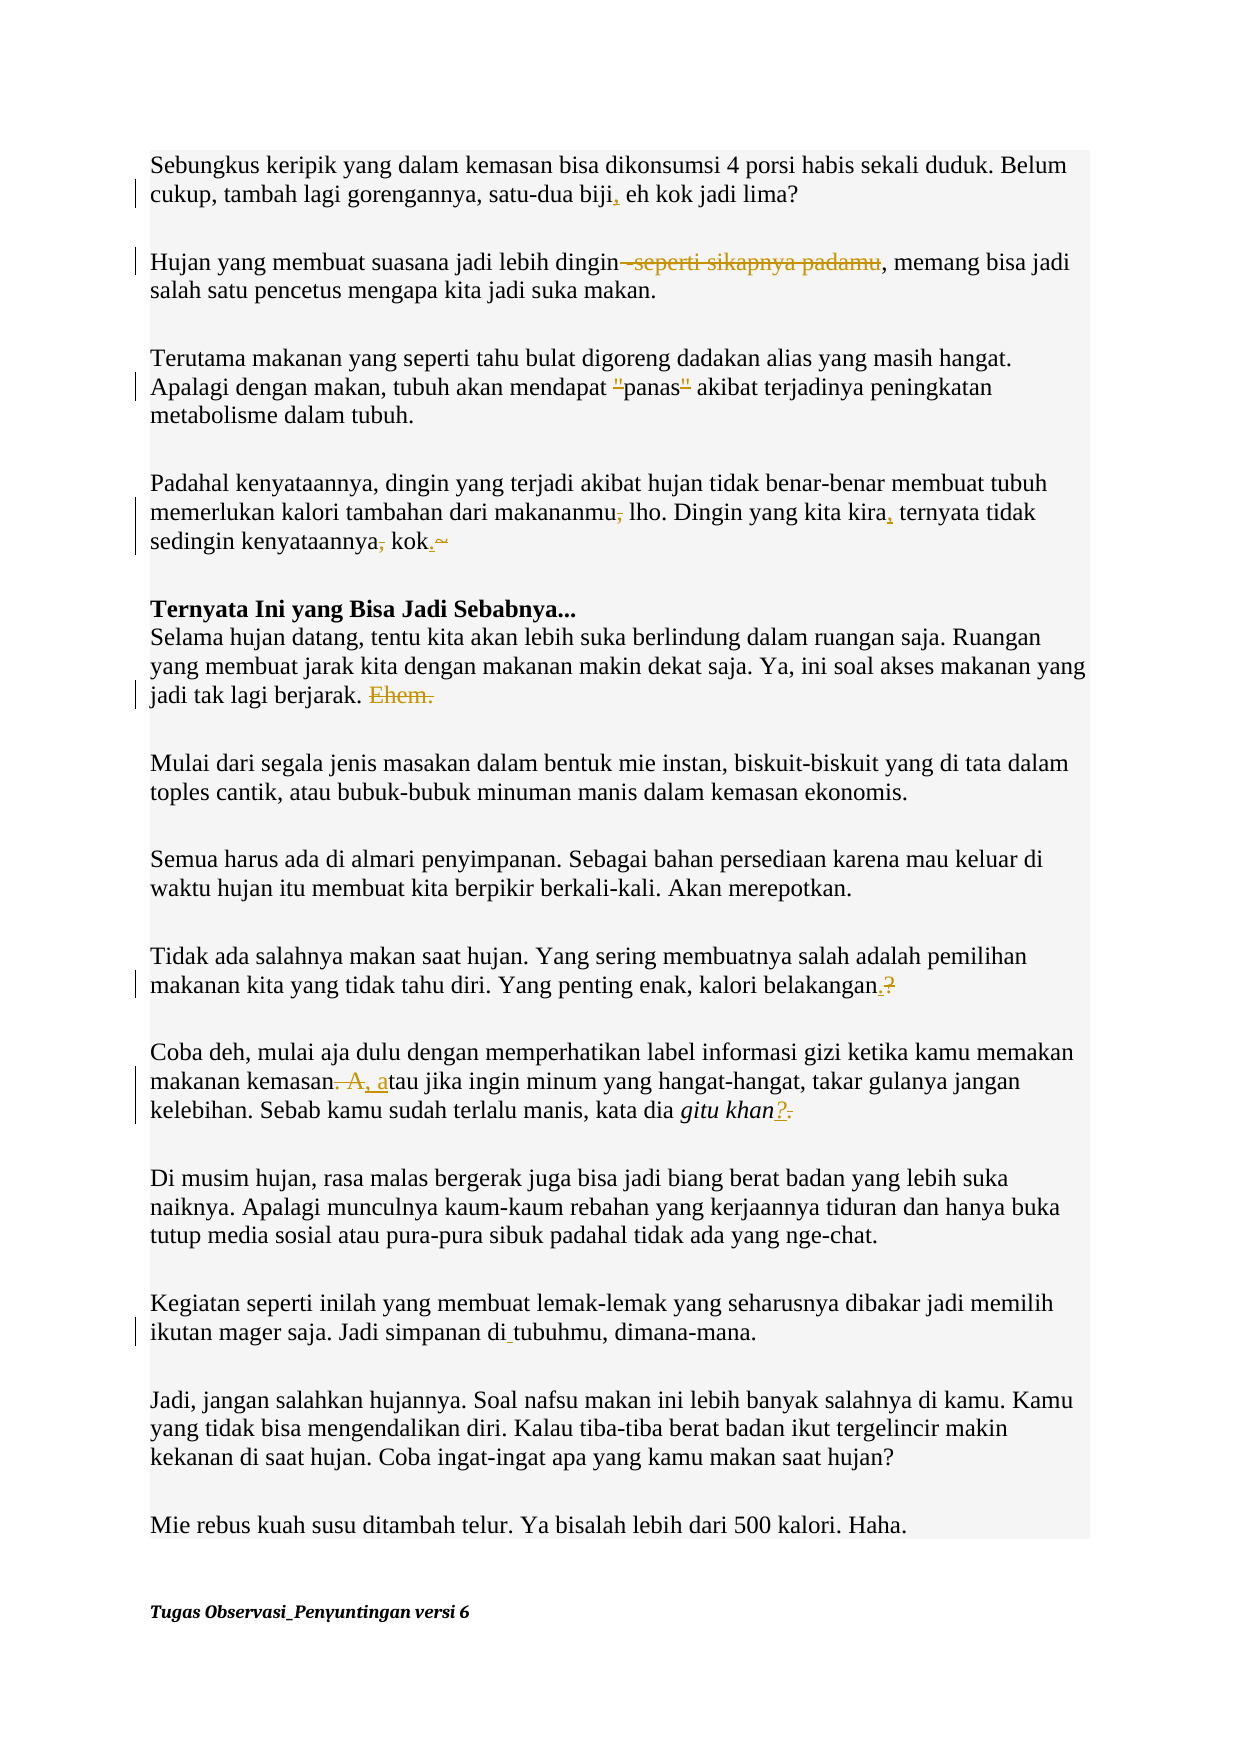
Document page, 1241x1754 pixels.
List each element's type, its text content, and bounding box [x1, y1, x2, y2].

text Mulai dari segala jenis masakan dalam bentuk mie instan, biskuit-biskuit yang di tata dalam toples cantik, atau bubuk-bubuk minuman manis dalam kemasan ekonomis. [150, 748, 1090, 805]
text Mie rebus kuah susu ditambah telur. Ya bisalah lebih dari 500 kalori. Haha. [150, 1510, 1090, 1539]
text Di musim hujan, rasa malas bergerak juga bisa jadi biang berat badan yang lebih suka naiknya. Apalagi munculnya kaum-kaum rebahan yang kerjaannya tiduran dan hanya buka tutup media sosial atau pura-pura sibuk padahal tidak ada yang nge-chat. [150, 1163, 1090, 1249]
text Semua harus ada di almari penyimpanan. Sebagai bahan persediaan karena mau keluar di waktu hujan itu membuat kita berpikir berkali-kali. Akan merepotkan. [150, 844, 1090, 902]
text Terutama makanan yang seperti tahu bulat digoreng dadakan alias yang masih hangat. Apalagi dengan makan, tubuh akan mendapat panas akibat terjadinya peningkatan metabolisme dalam tubuh. [150, 343, 1090, 429]
text Padahal kenyataannya, dingin yang terjadi akibat hujan tidak benar-benar membuat tubuh memerlukan kalori tambahan dari makananmu lho. Dingin yang kita kira ternyata tidak sedingin kenyataannya kok [150, 468, 1090, 555]
text Coba deh, mulai aja dulu dengan memperhatikan label informasi gizi ketika kamu memakan makanan kemasantau jika ingin minum yang hangat-hangat, takar gulanya jangan kelebihan. Sebab kamu sudah terlalu manis, kata dia gitu khan [150, 1037, 1090, 1124]
text Hujan yang membuat suasana jadi lebih dingin, memang bisa jadi salah satu pencetus mengapa kita jadi suka makan. [150, 247, 1090, 304]
text Jadi, jangan salahkan hujannya. Soal nafsu makan ini lebih banyak salahnya di kamu. Kamu yang tidak bisa mengendalikan diri. Kalau tiba-tiba berat badan ikut tergelincir makin kekanan di saat hujan. Coba ingat-ingat apa yang kamu makan saat hujan? [150, 1385, 1090, 1471]
text Sebungkus keripik yang dalam kemasan bisa dikonsumsi 4 porsi habis sekali duduk. Belum cukup, tambah lagi gorengannya, satu-dua biji eh kok jadi lima? [150, 150, 1090, 207]
text Tidak ada salahnya makan saat hujan. Yang sering membuatnya salah adalah pemilihan makanan kita yang tidak tahu diri. Yang penting enak, kalori belakangan [150, 941, 1090, 998]
text Kegiatan seperti inilah yang membuat lemak-lemak yang seharusnya dibakar jadi memilih ikutan mager saja. Jadi simpanan ditubuhmu, dimana-mana. [150, 1288, 1090, 1346]
text Ternyata Ini yang Bisa Jadi Sebabnya... Selama hujan datang, tentu kita akan lebih suka berlindung dalam ruangan saja. Ruangan yang membuat jarak kita dengan makanan makin dekat saja. Ya, ini soal akses makanan yang jadi tak lagi berjarak. [150, 594, 1090, 709]
